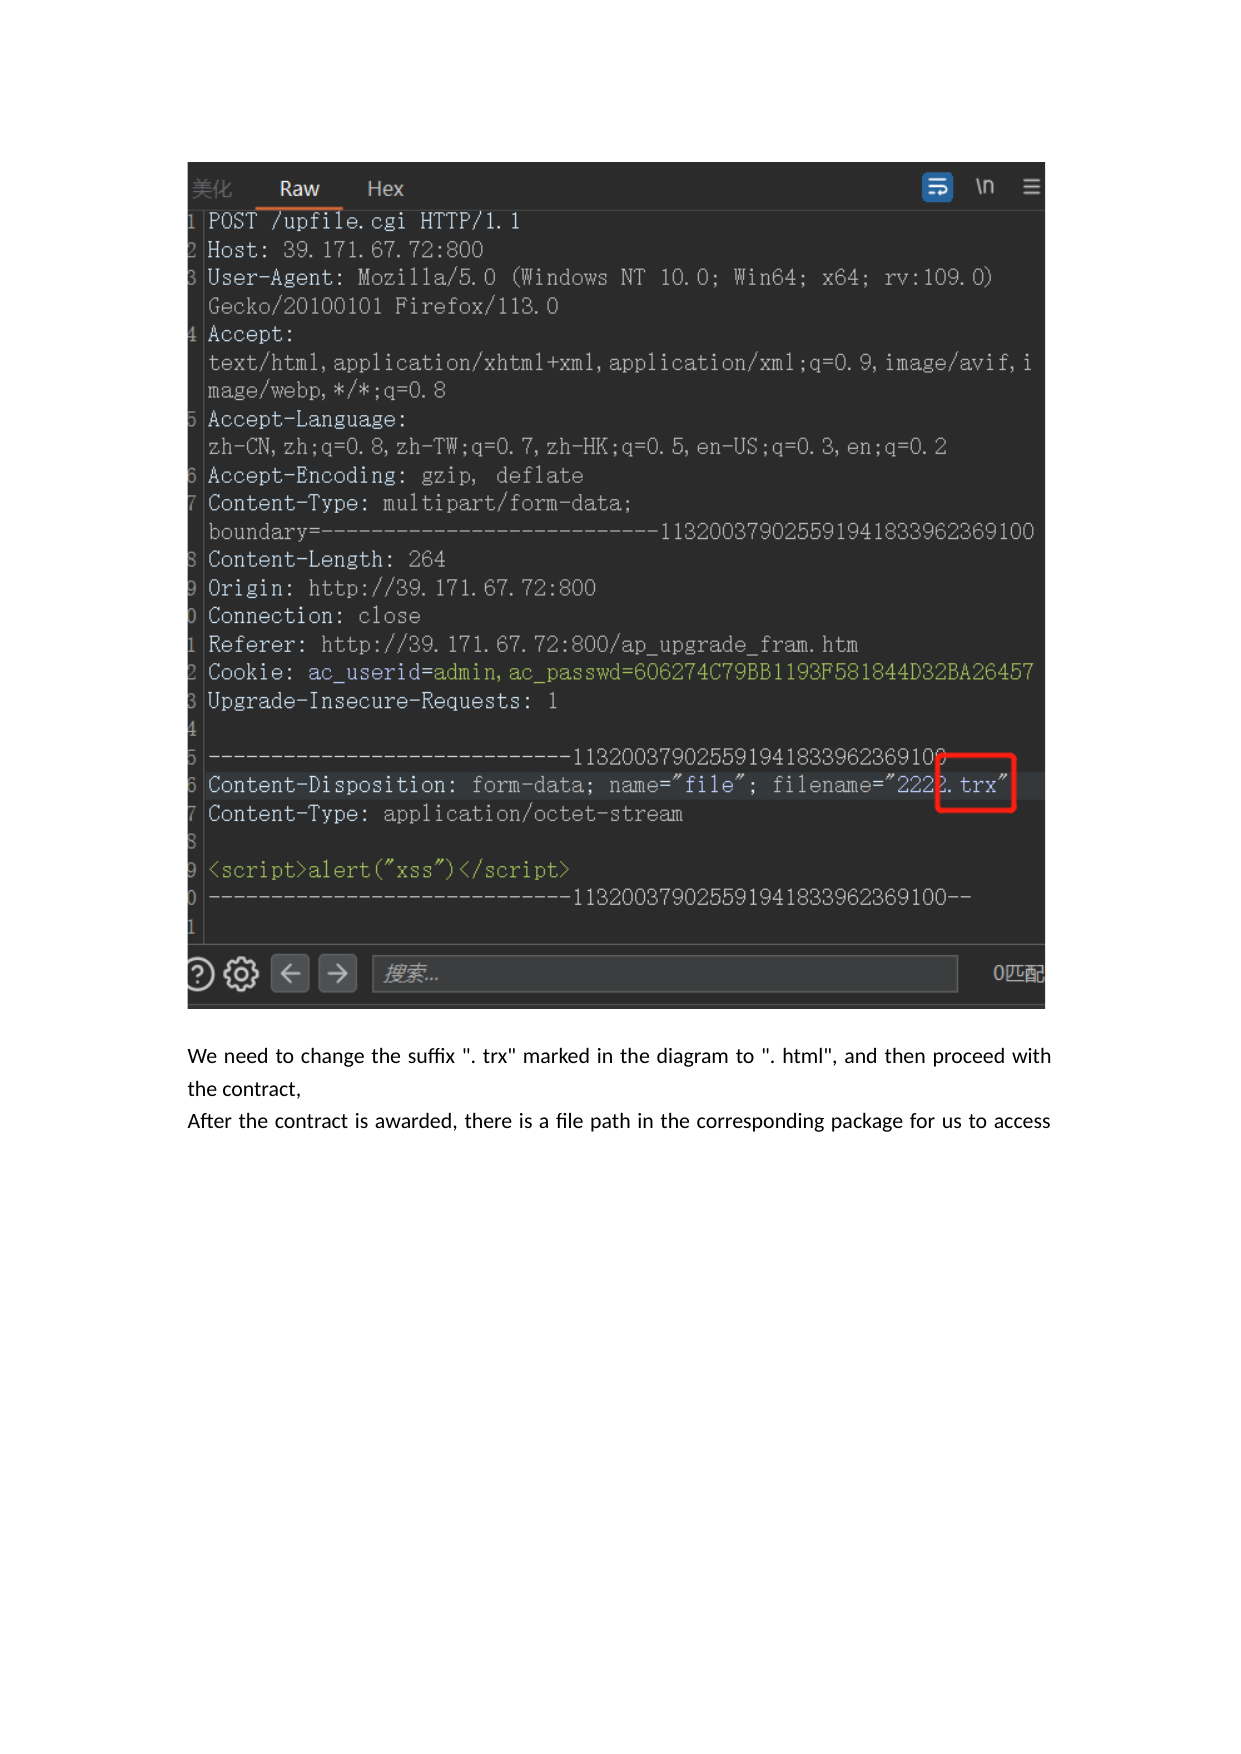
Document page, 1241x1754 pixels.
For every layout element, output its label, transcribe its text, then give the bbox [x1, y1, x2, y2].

text After the contract is awarded, there is a file path in the corresponding package for us to access [187, 1104, 1053, 1137]
text We need to change the suffix ". trx" marked in the diagram to ". html", and then proceed with the contract, [187, 1039, 1053, 1104]
picture [187, 162, 1046, 1009]
